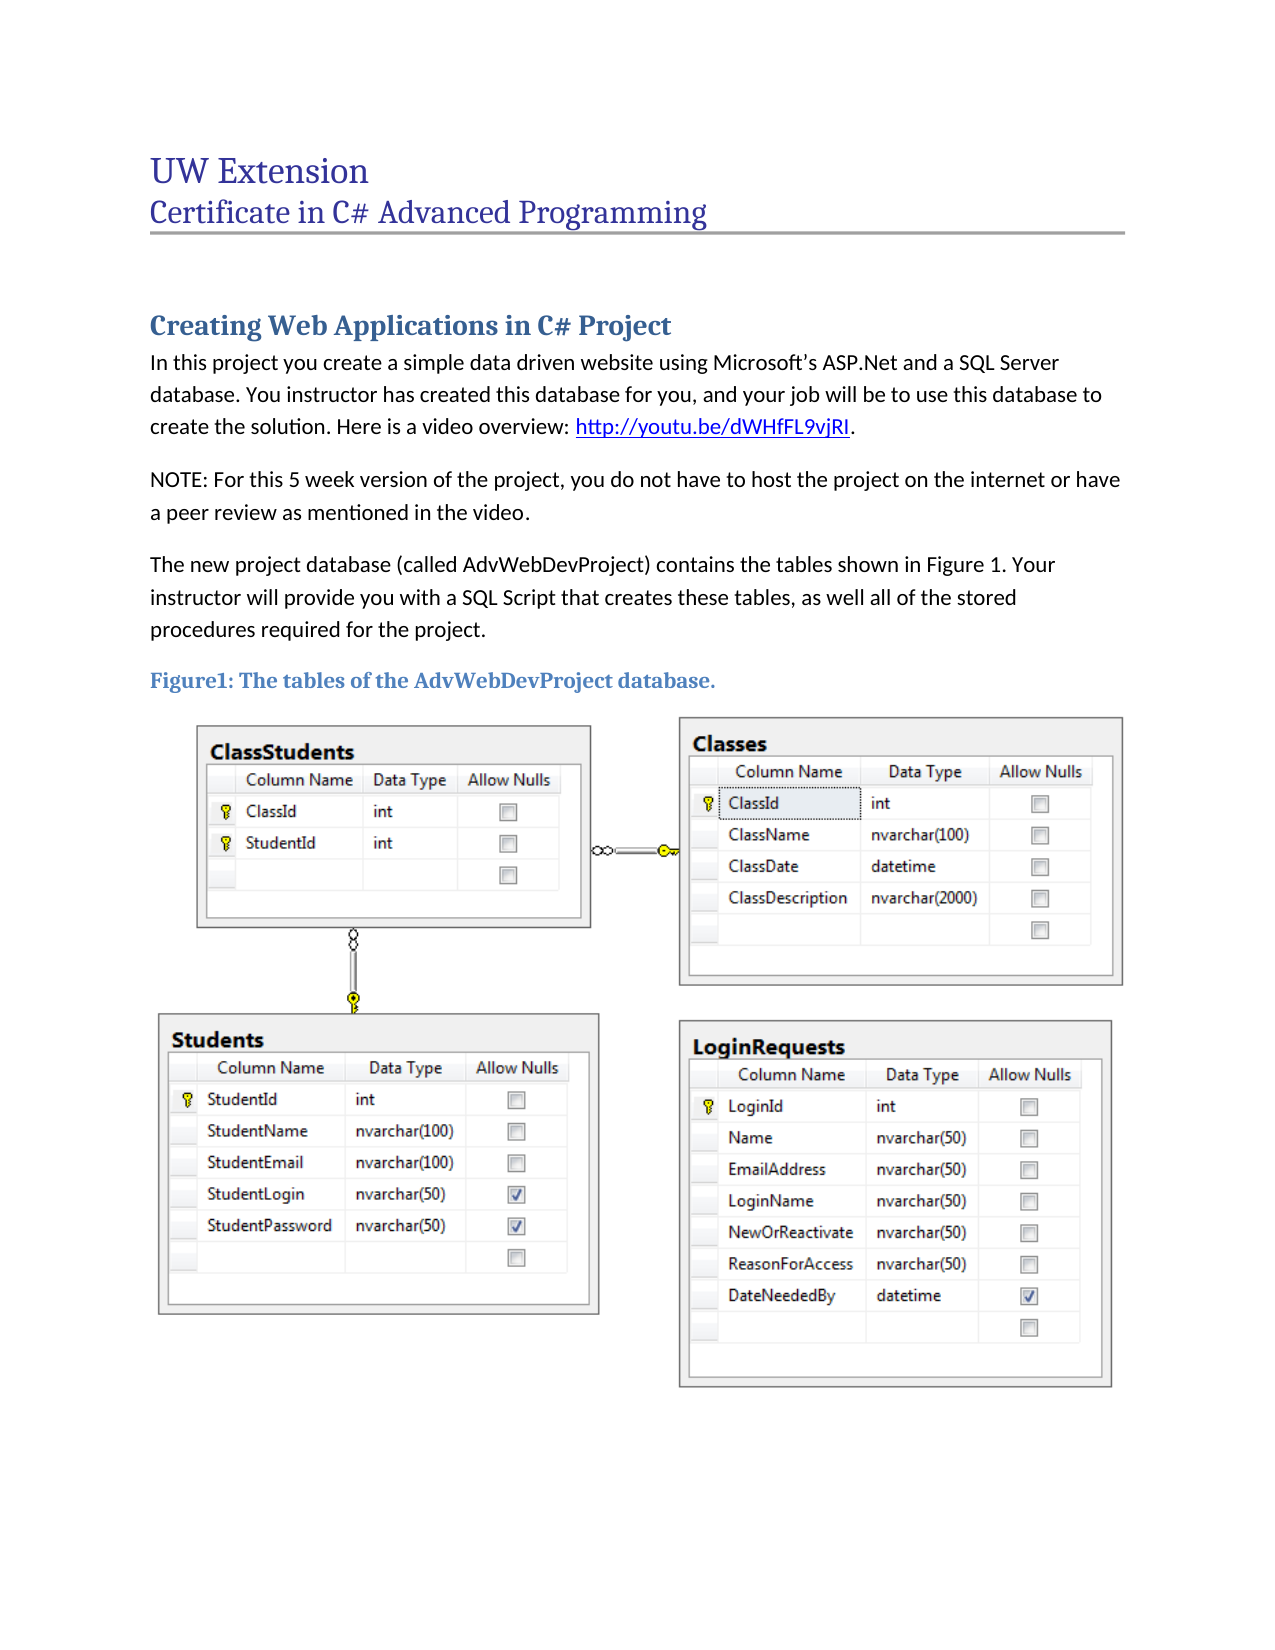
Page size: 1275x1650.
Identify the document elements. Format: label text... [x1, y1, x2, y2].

picture [150, 698, 1125, 1400]
subtitle Creating Web Applications in C# Project [150, 309, 1125, 343]
text NOTE: For this 5 week version of the project, you do not have to host the project on the internet or have a peer review as mentioned in the video. [150, 465, 1125, 526]
subtitle Figure1: The tables of the AdvWebDevProject database. [150, 668, 1125, 694]
text The new project database (called AdvWebDevProject) contains the tables shown in Figure 1. Your instructor will provide you with a SQL Script that creates these tables, as well all of the stored procedures required for the project. [150, 551, 1125, 643]
text In this project you create a simple data driven website using Microsoft’s ASP.Net and a SQL Server database. You instructor has created this database for you, and your job will be to use this database to create the solution. Here is a video overview: http://youtu.be/dWHfFL9vjRI. [150, 348, 1125, 440]
text UW Extension Certificate in C# Advanced Programming [150, 150, 1125, 231]
